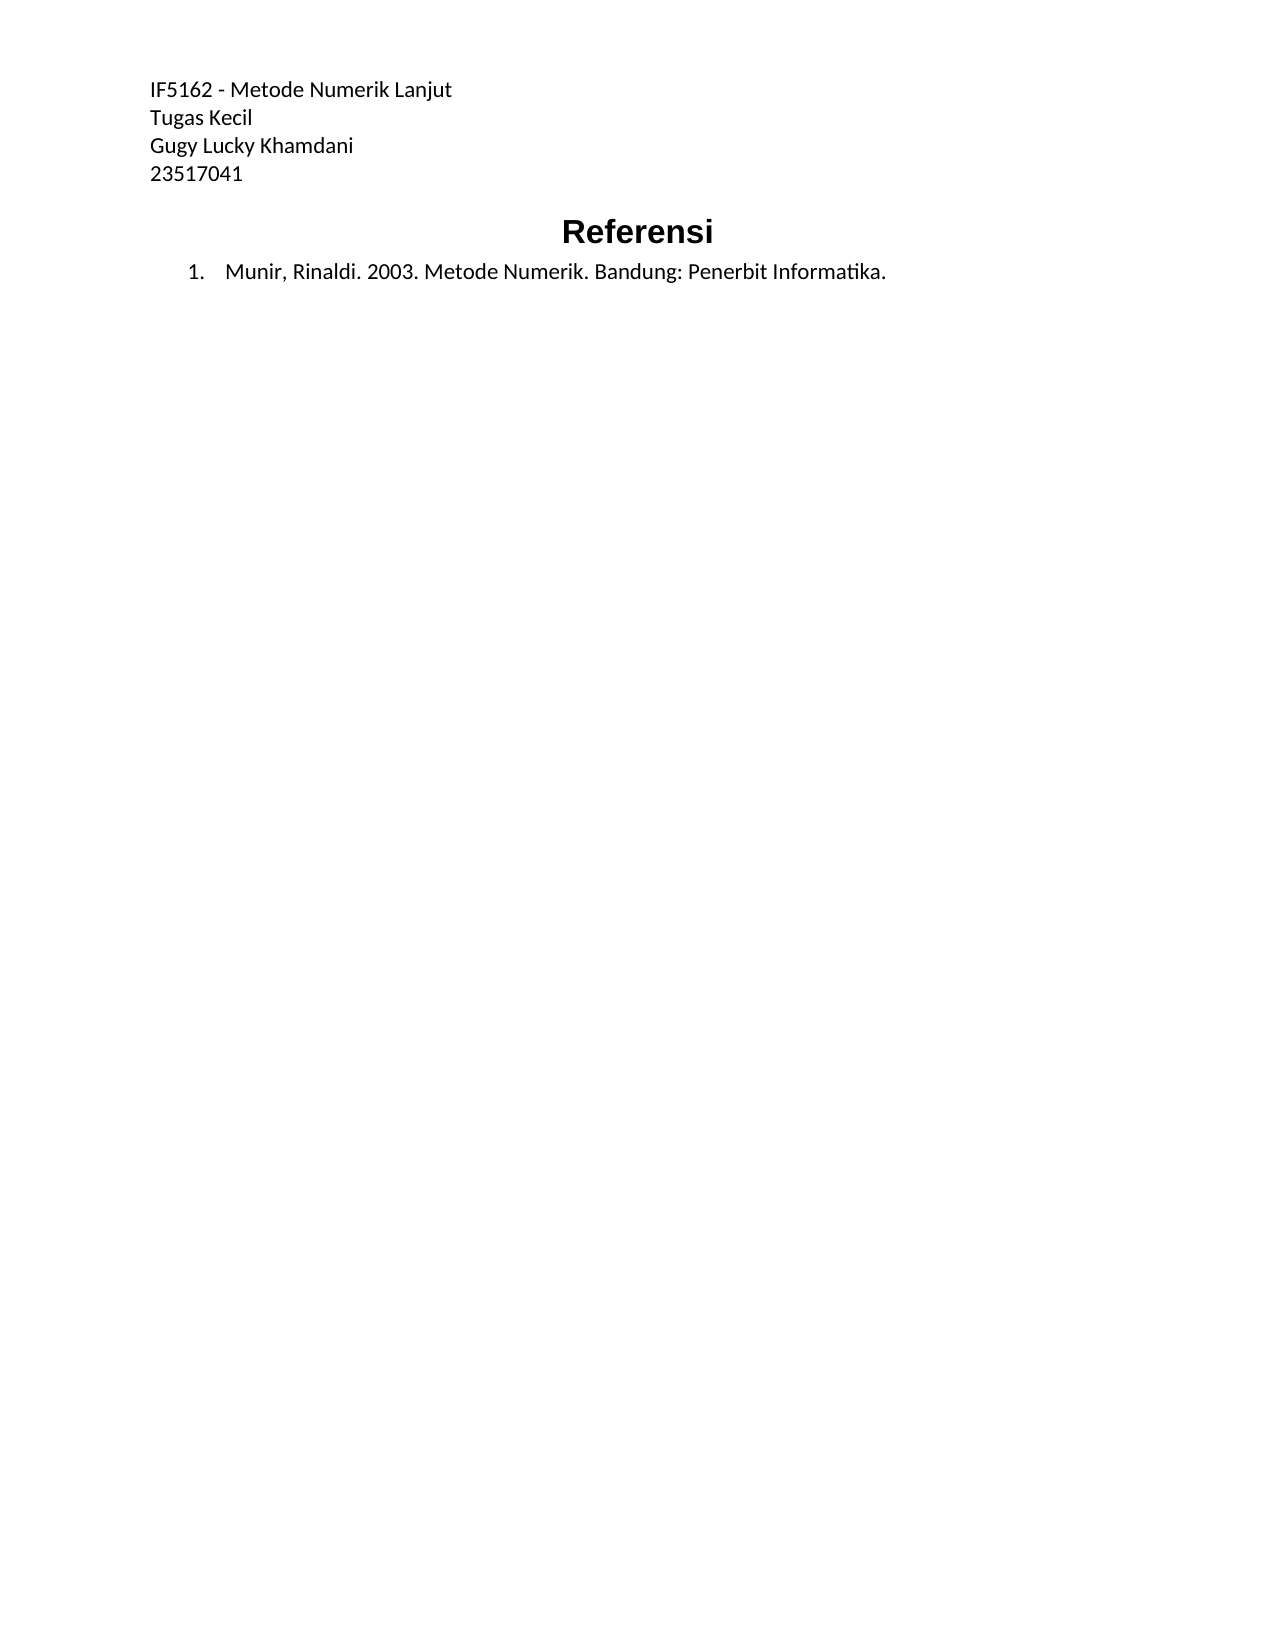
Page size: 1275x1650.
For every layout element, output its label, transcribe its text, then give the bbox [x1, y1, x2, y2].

list Munir, Rinaldi. 2003. Metode Numerik. Bandung: Penerbit Informatika. [187, 257, 1125, 285]
title Referensi [150, 212, 1125, 251]
